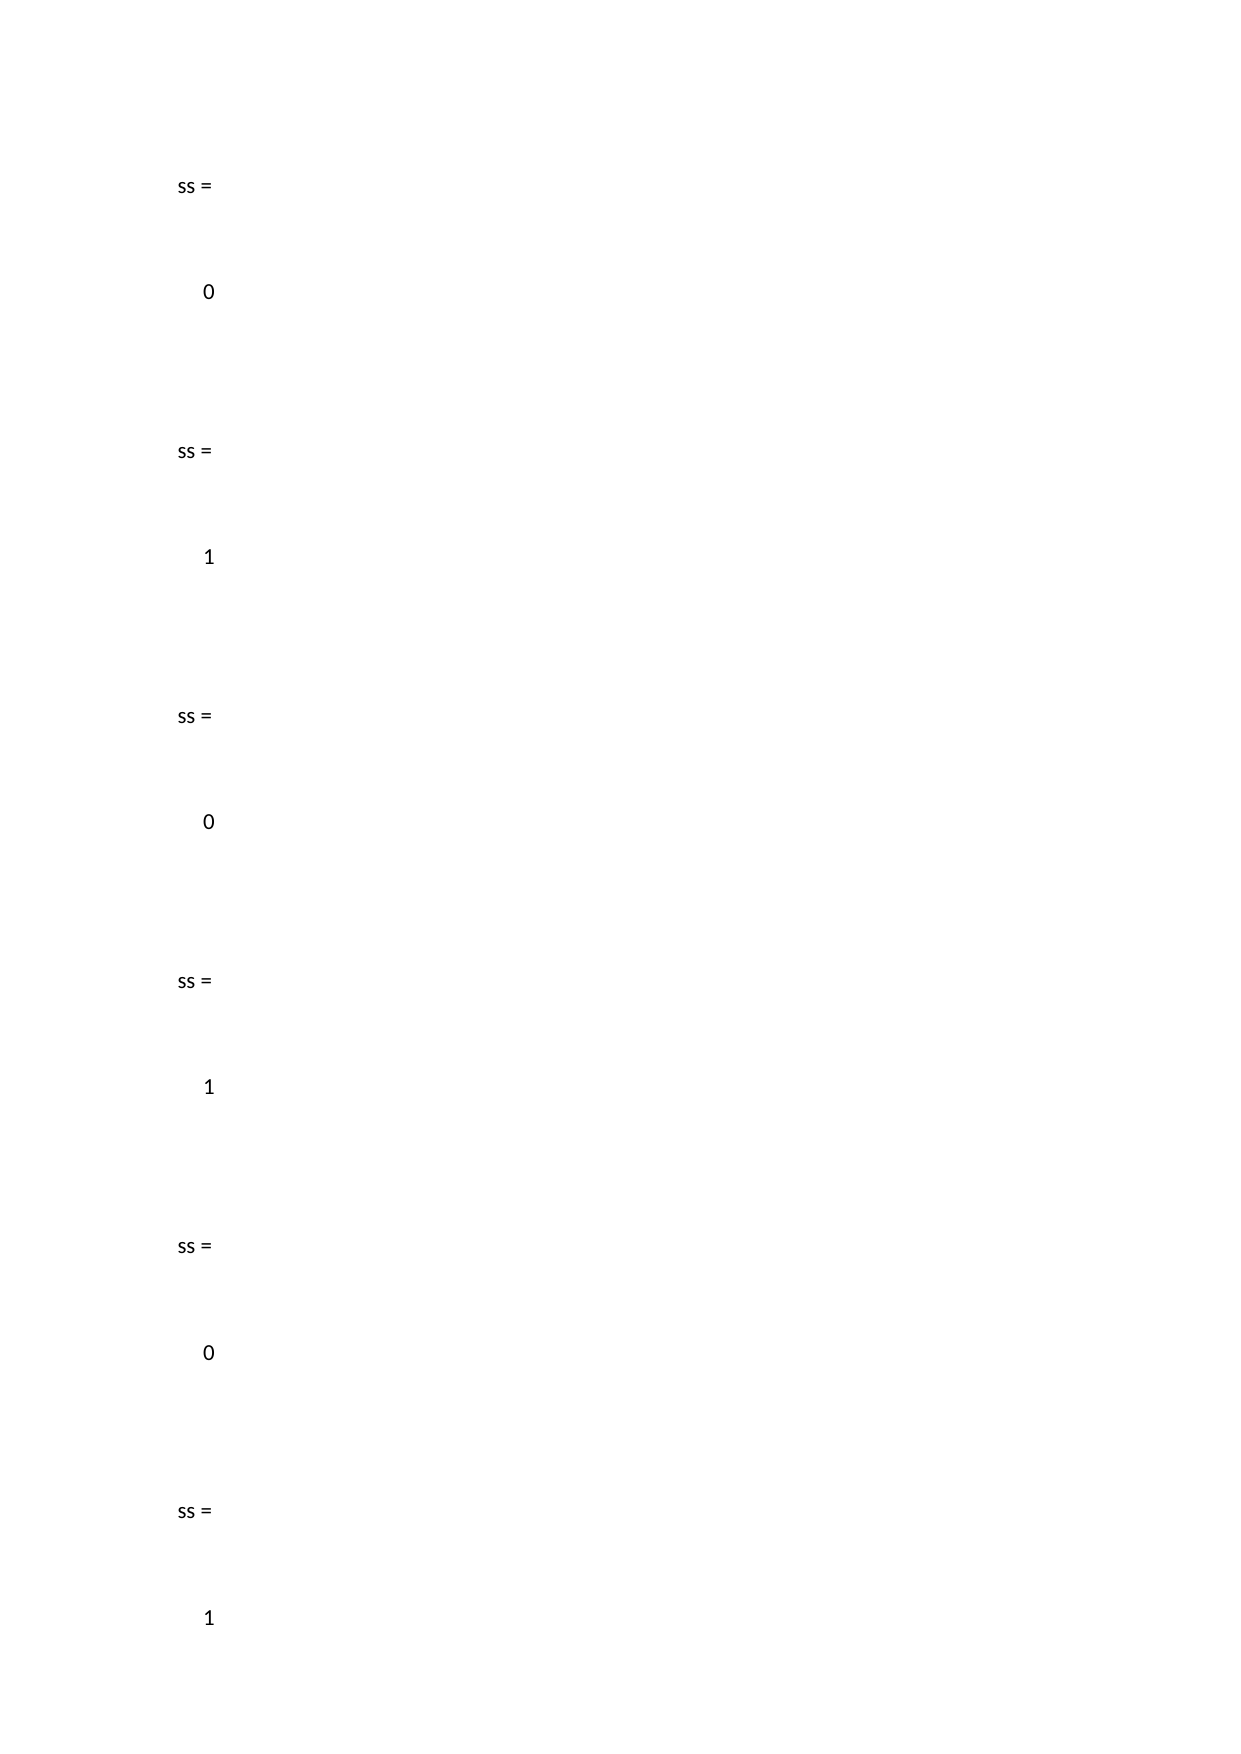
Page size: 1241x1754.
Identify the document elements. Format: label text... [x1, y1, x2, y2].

text 0 [177, 807, 1152, 835]
text ss = [177, 1232, 1152, 1259]
text ss = [177, 171, 1152, 199]
text 1 [177, 1072, 1152, 1101]
text 1 [177, 1603, 1152, 1631]
text ss = [177, 966, 1152, 994]
text 1 [177, 542, 1152, 570]
text ss = [177, 701, 1152, 729]
text ss = [177, 436, 1152, 464]
text 0 [177, 277, 1152, 305]
text 0 [177, 1338, 1152, 1366]
text ss = [177, 1497, 1152, 1525]
